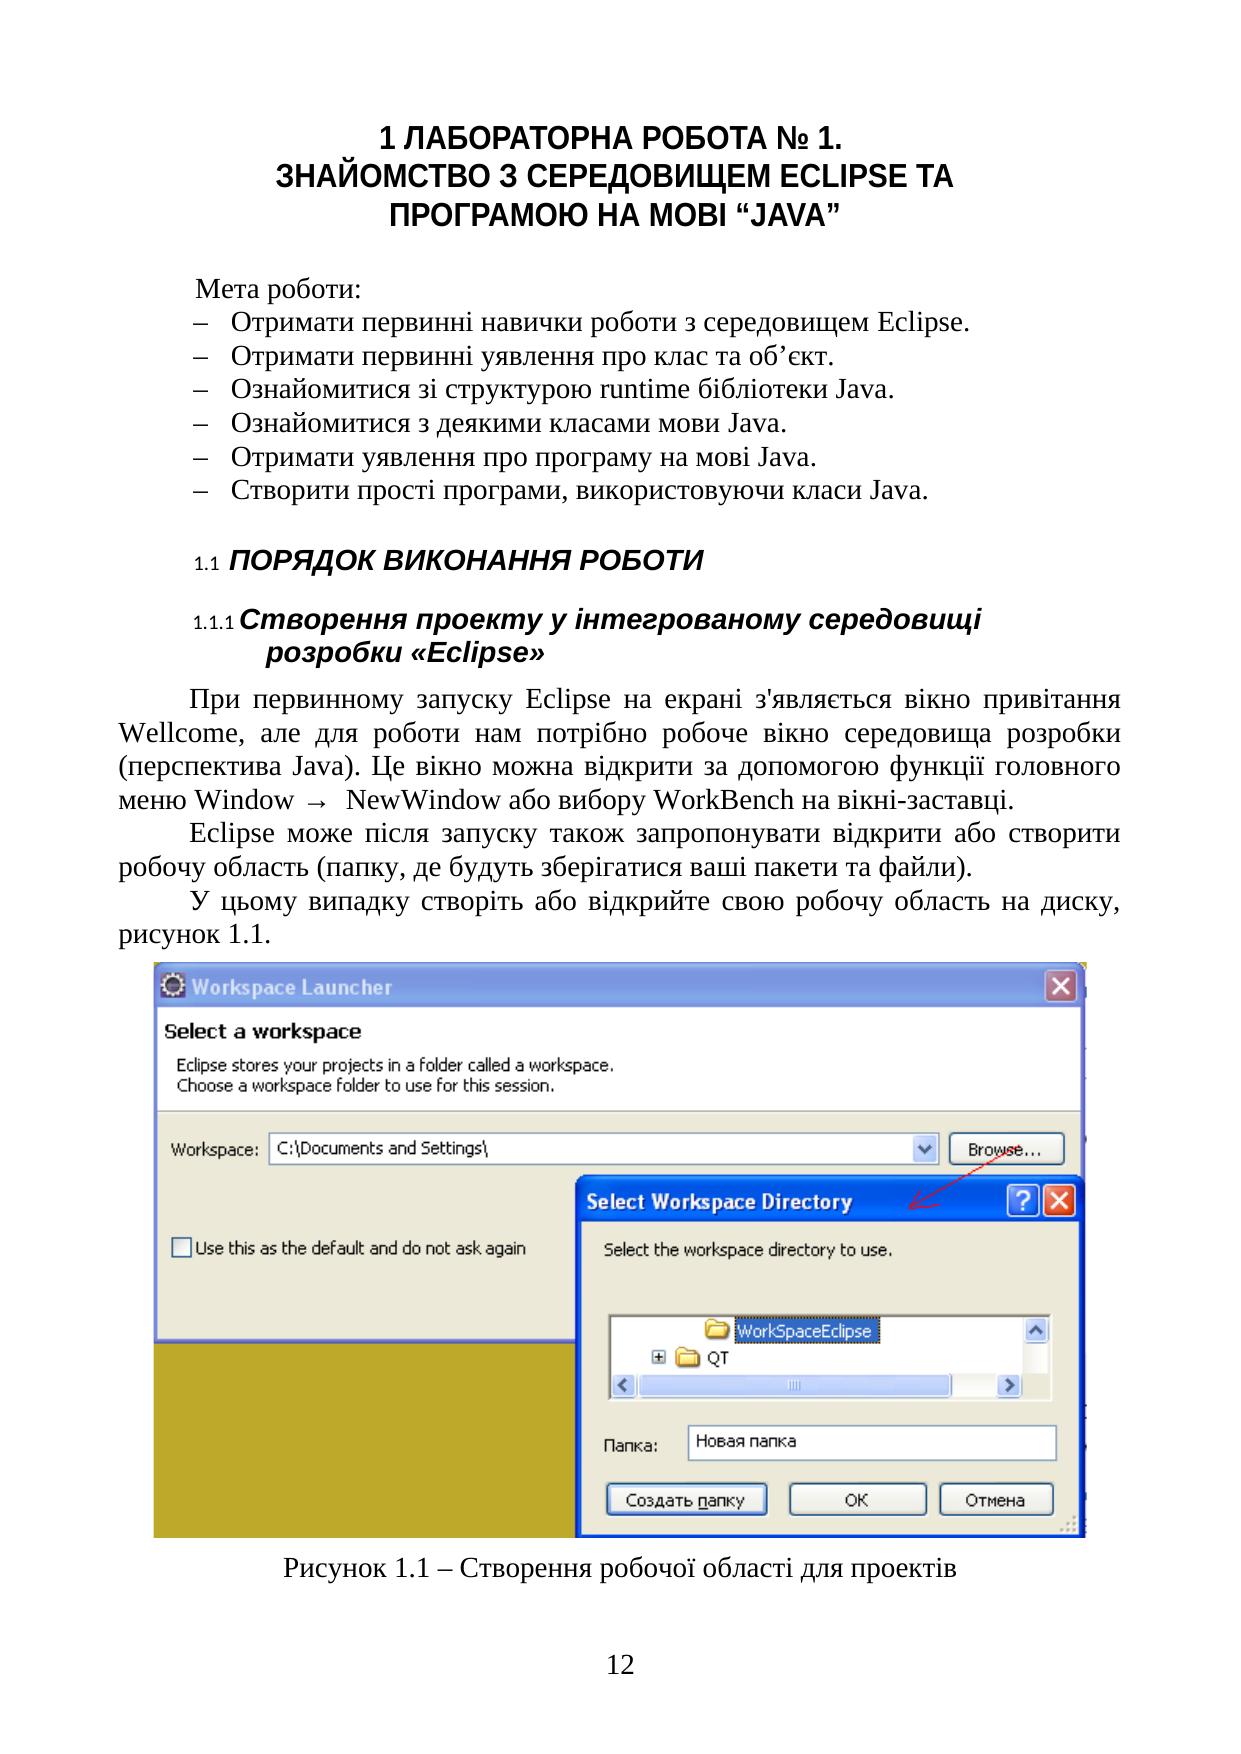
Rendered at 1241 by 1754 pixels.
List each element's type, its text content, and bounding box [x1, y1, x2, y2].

text Eclipse може після запуску також запропонувати відкрити або створити робочу область (папку, де будуть зберігатися ваші пакети та файли). [118, 816, 1122, 883]
text При первинному запуску Eclipse на екрані з'являється вікно привітання Wellcome, але для роботи нам потрібно робоче вікно середовища розробки (перспектива Java). Це вікно можна відкрити за допомогою функції головного меню Window → NewWindow або вибору WorkBench на вікні-заставці. [118, 681, 1122, 816]
text Порядок виконання роботи [193, 543, 1122, 577]
list Ознайомитися зі структурою runtime бібліотеки Java. [193, 372, 1122, 405]
subtitle Лабораторна робота № 1. Знайомство з середовищем Eclipse та програмою на мові “Java” [193, 118, 1037, 233]
list Ознайомитися з деякими класами мови Java. [193, 405, 1122, 439]
list Створити прості програми, використовуючи класи Java. [193, 472, 1122, 506]
list Отримати первинні навички роботи з середовищем Eclipse. [193, 304, 1122, 338]
text Мета роботи: [118, 271, 1122, 304]
subtitle Створення проекту у інтегрованому середовищі розробки «Eclipse» [192, 602, 1039, 669]
list Отримати уявлення про програму на мові Java. [193, 439, 1122, 472]
list Отримати первинні уявлення про клас та об’єкт. [193, 338, 1122, 372]
picture [153, 962, 1087, 1538]
text У цьому випадку створіть або відкрийте свою робочу область на диску, рисунок 1.1. [118, 883, 1122, 950]
text Рисунок 1.1 – Створення робочої області для проектів [118, 1550, 1122, 1583]
